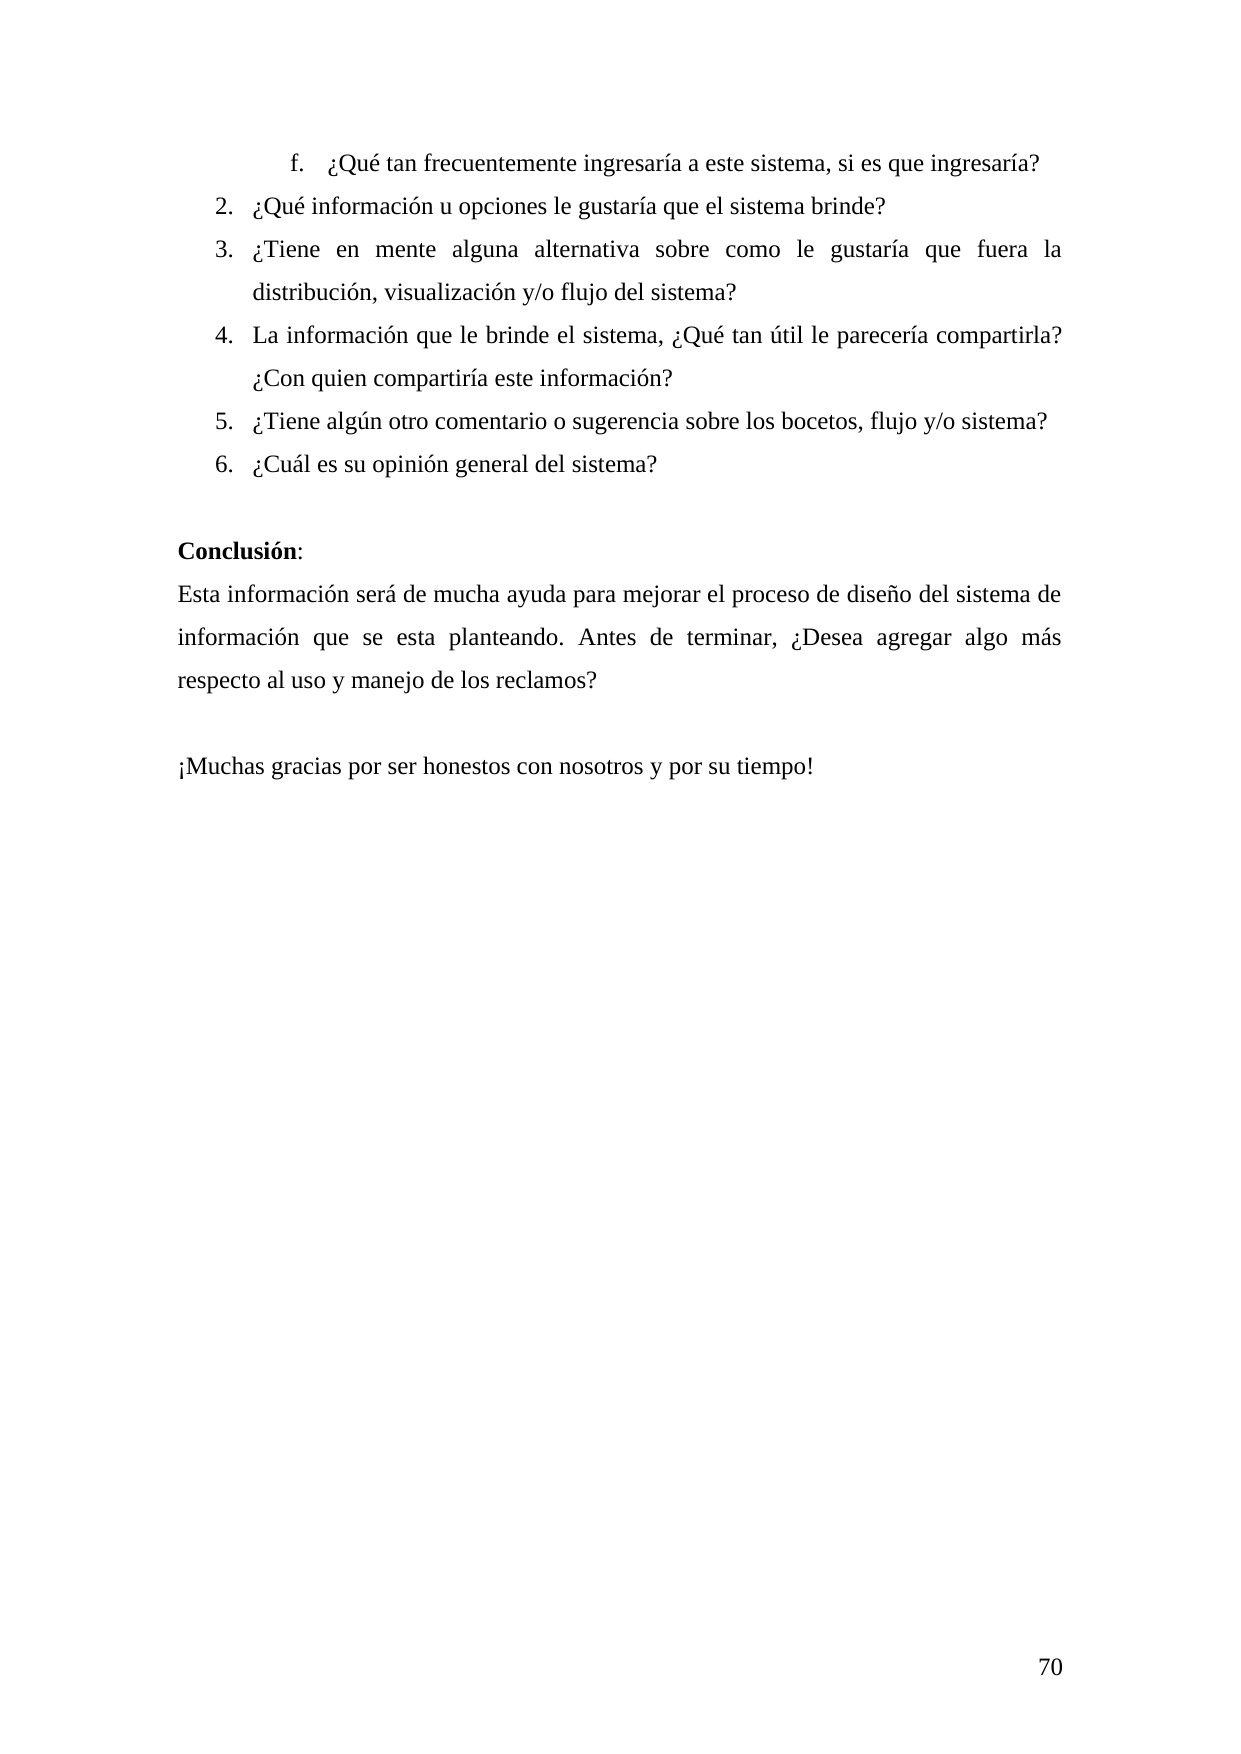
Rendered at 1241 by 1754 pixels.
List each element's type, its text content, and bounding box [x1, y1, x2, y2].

list ¿Qué información u opciones le gustaría que el sistema brinde? [215, 191, 1063, 219]
text Esta información será de mucha ayuda para mejorar el proceso de diseño del sistema de información que se esta planteando. Antes de terminar, ¿Desea agregar algo más respecto al uso y manejo de los reclamos? [177, 579, 1063, 694]
text ¡Muchas gracias por ser honestos con nosotros y por su tiempo! [177, 751, 1063, 780]
list ¿Cuál es su opinión general del sistema? [215, 449, 1063, 478]
list ¿Tiene algún otro comentario o sugerencia sobre los bocetos, flujo y/o sistema? [215, 406, 1063, 435]
list ¿Tiene en mente alguna alternativa sobre como le gustaría que fuera la distribución, visualización y/o flujo del sistema? [215, 234, 1063, 306]
list La información que le brinde el sistema, ¿Qué tan útil le parecería compartirla? ¿Con quien compartiría este información? [215, 320, 1063, 392]
text Conclusión: [177, 536, 1063, 564]
list ¿Qué tan frecuentemente ingresaría a este sistema, si es que ingresaría? [290, 148, 1063, 176]
